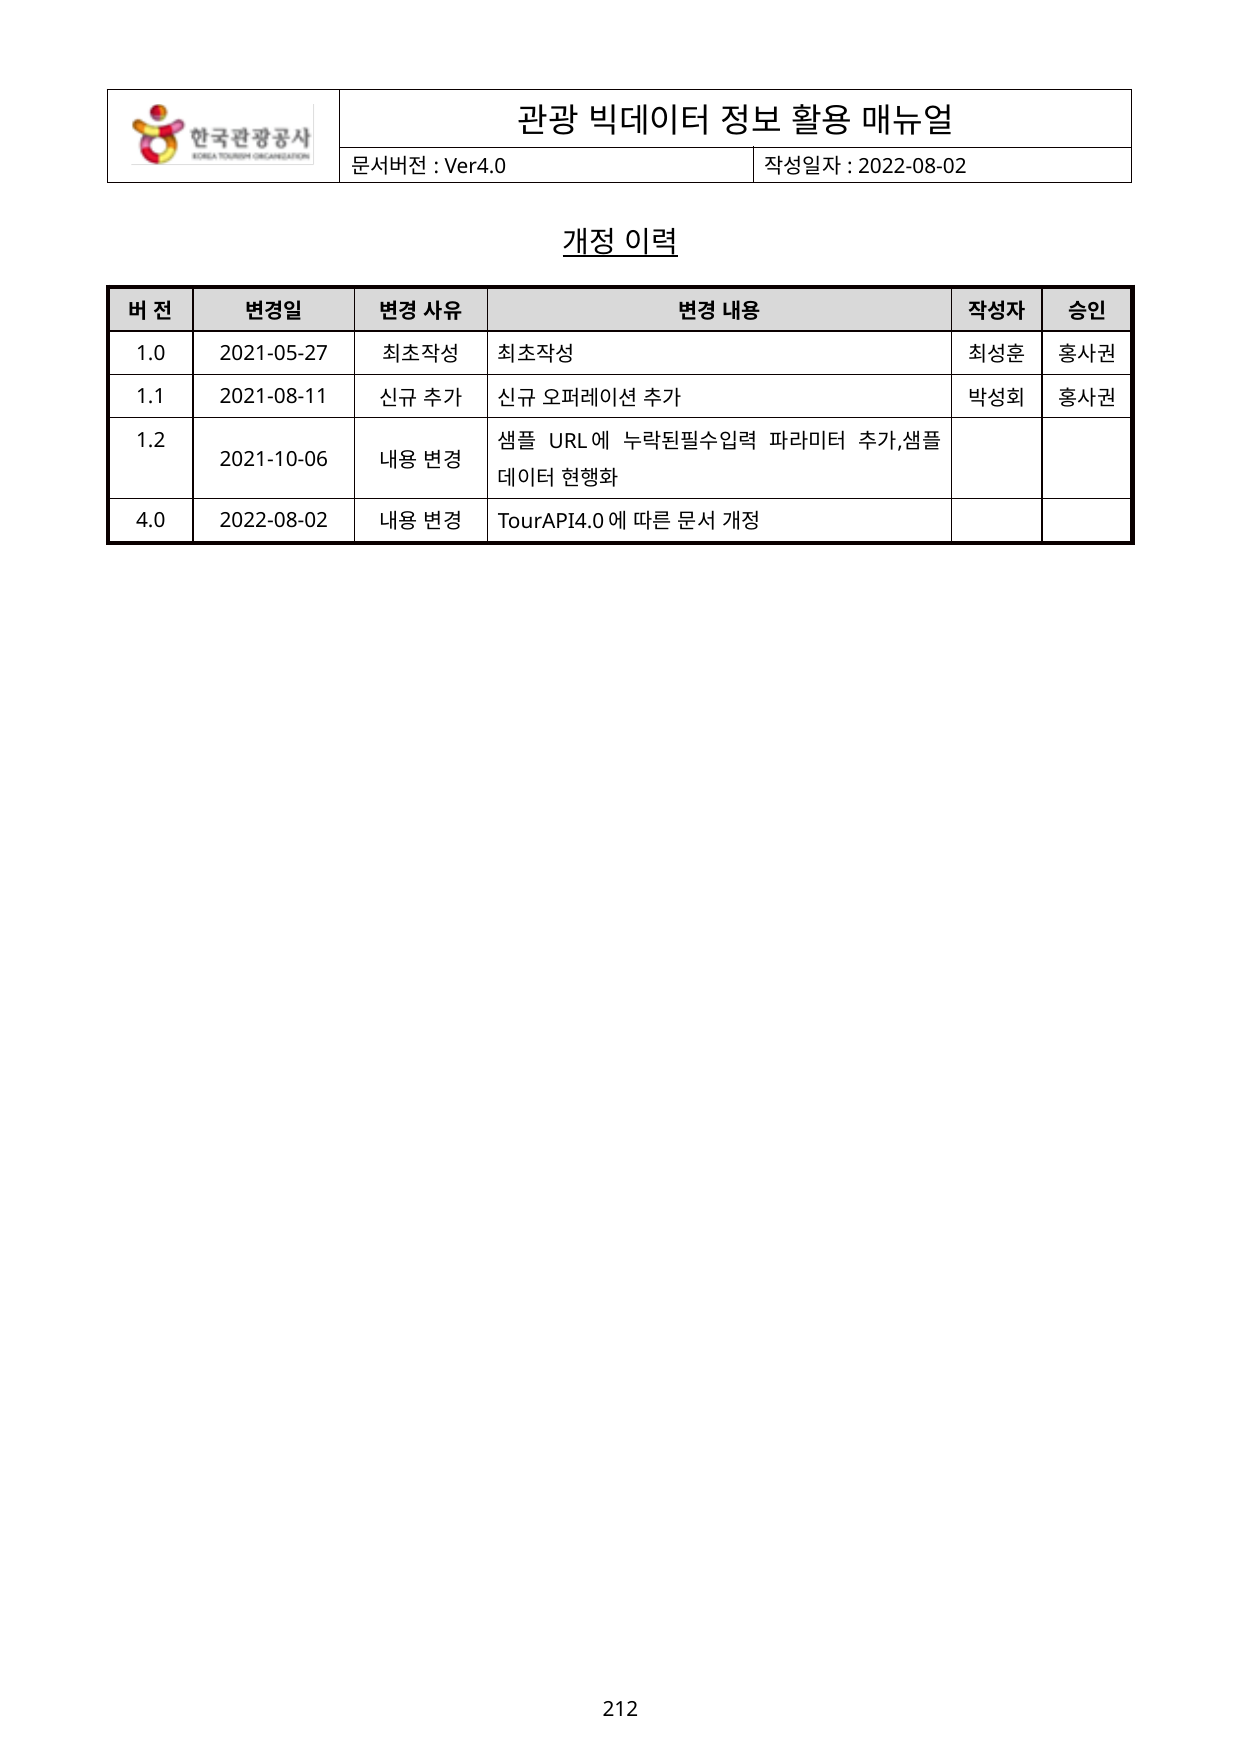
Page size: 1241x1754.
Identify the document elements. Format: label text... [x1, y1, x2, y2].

table_cell 2022-08-02 [194, 499, 354, 541]
table_cell [952, 499, 1041, 541]
table_cell TourAPI4.0에 따른 문서 개정 [488, 499, 951, 541]
table_cell 홍사권 [1043, 375, 1130, 417]
table_header 버 전 [110, 289, 192, 330]
table_cell 2021-05-27 [194, 332, 354, 373]
table_cell 4.0 [110, 499, 192, 541]
table_cell 최성훈 [952, 332, 1041, 373]
table_header 승인 [1043, 289, 1130, 330]
table_cell [952, 418, 1041, 497]
table_cell 최초작성 [355, 332, 487, 373]
table_cell 박성회 [952, 375, 1041, 417]
table_header 변경 내용 [488, 289, 951, 330]
table_header 작성자 [952, 289, 1041, 330]
table_cell [1043, 499, 1130, 541]
table_header 변경 사유 [355, 289, 487, 330]
table_cell [1043, 418, 1130, 497]
table_cell 1.2 [110, 418, 192, 497]
table_cell 내용 변경 [355, 418, 487, 497]
table_cell 1.1 [110, 375, 192, 417]
table_header 변경일 [194, 289, 354, 330]
picture [131, 104, 315, 167]
table_cell 홍사권 [1043, 332, 1130, 373]
table_cell 샘플 URL에 누락된필수입력 파라미터 추가,샘플 데이터 현행화 [488, 418, 951, 497]
table_cell 신규 추가 [355, 375, 487, 417]
table_cell 신규 오퍼레이션 추가 [488, 375, 951, 417]
table_cell 2021-10-06 [194, 418, 354, 497]
table_cell 2021-08-11 [194, 375, 354, 417]
table_cell 내용 변경 [355, 499, 487, 541]
table_cell 1.0 [110, 332, 192, 373]
table_cell 최초작성 [488, 332, 951, 373]
text 개정 이력 [110, 217, 1130, 263]
